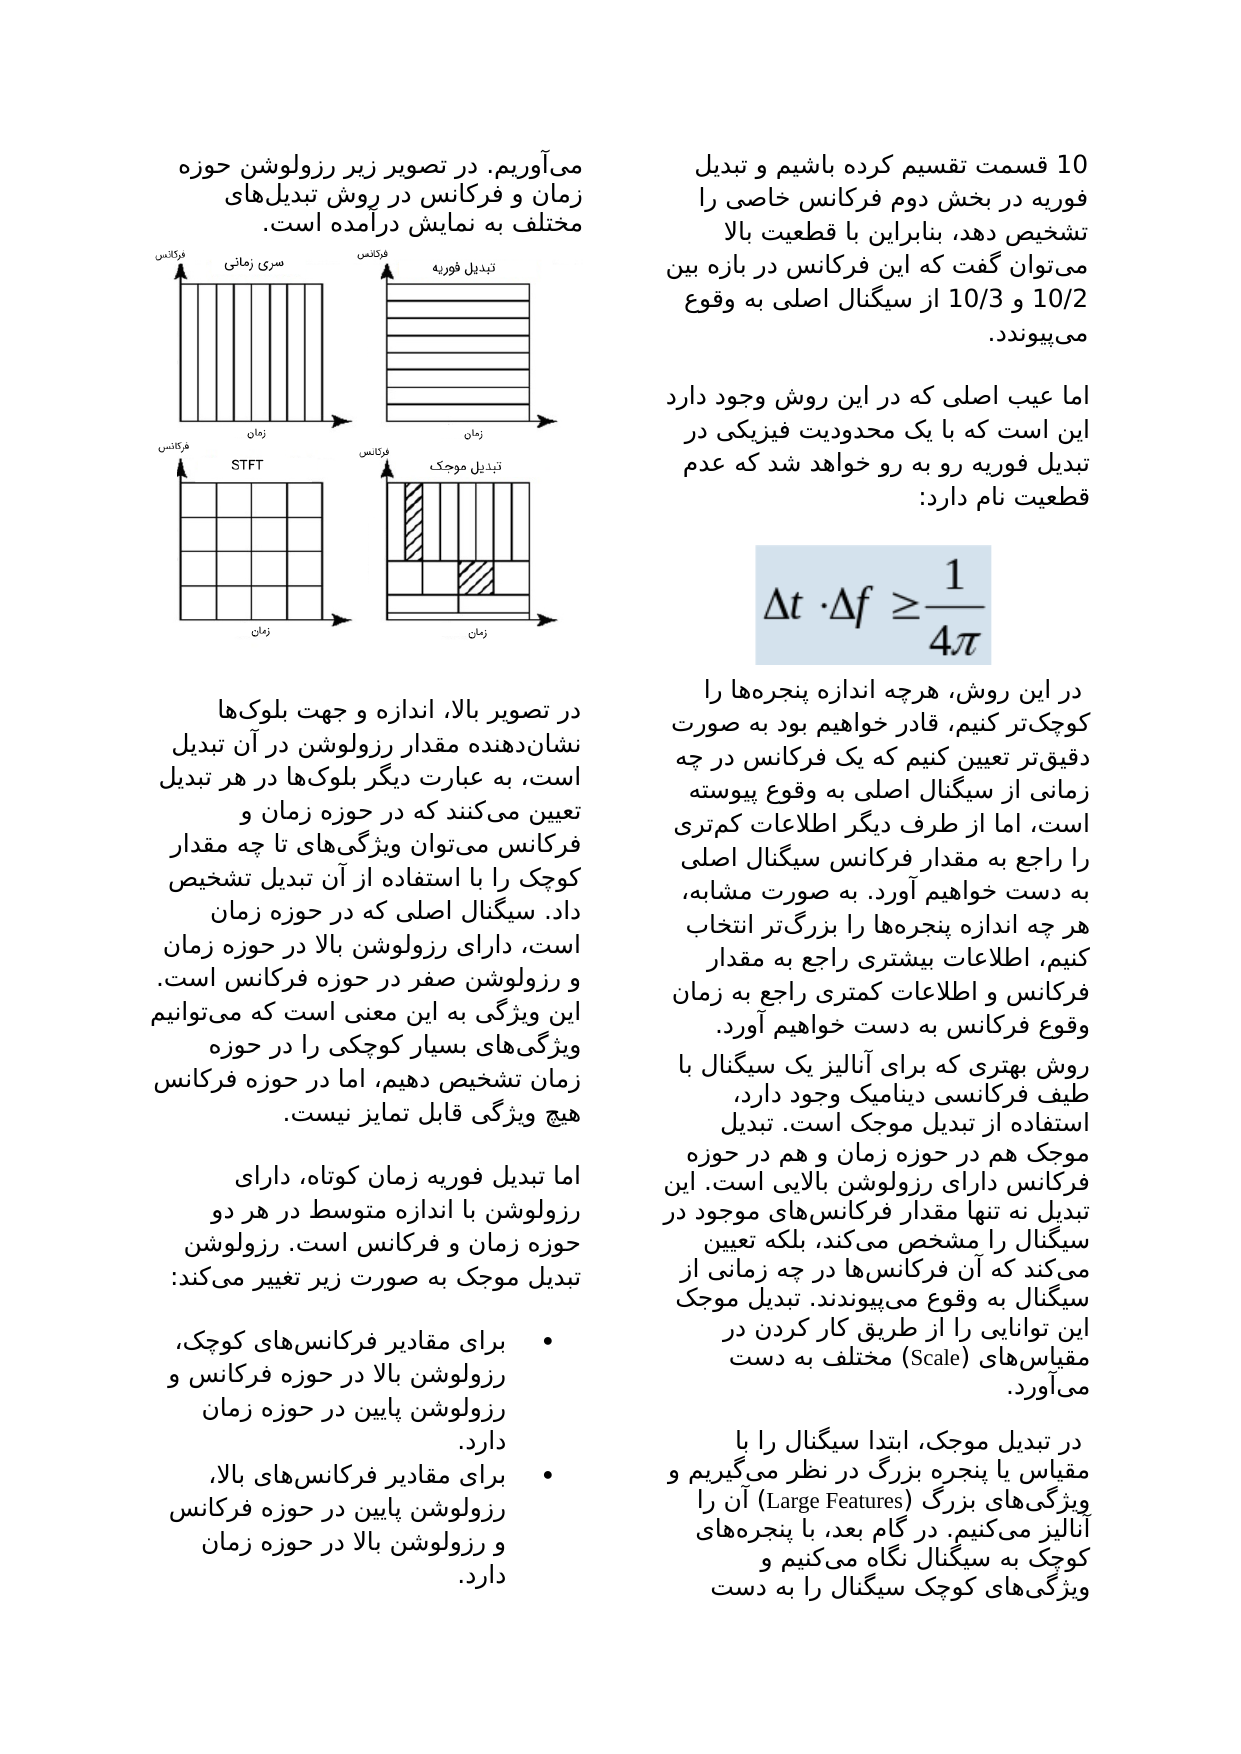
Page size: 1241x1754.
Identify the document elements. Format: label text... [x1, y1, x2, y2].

list اما عیب اصلی که در این روش وجود دارد این است که با یک محدودیت فیزیکی در تبدیل فوریه رو به رو خواهد شد که عدم قطعیت نام دارد: [657, 381, 1090, 511]
list اما تبدیل فوریه زمان کوتاه، دارای رزولوشن با اندازه متوسط در هر دو حوزه زمان و فرکانس است. رزولوشن تبدیل موجک به صورت زیر تغییر می‌کند: [150, 1161, 581, 1291]
list در این روش، هرچه اندازه پنجره‌ها را کوچک‌تر کنیم، قادر خواهیم بود به صورت دقیق‌تر تعیین کنیم که یک فرکانس در چه زمانی از سیگنال اصلی به وقوع پیوسته است، اما از طرف دیگر اطلاعات کم‌تری را راجع به مقدار فرکانس سیگنال اصلی به دست خواهیم آورد. به صورت مشابه، هر چه اندازه پنجره‌ها را بزرگ‌تر انتخاب کنیم، اطلاعات بیشتری راجع به مقدار فرکانس و اطلاعات کمتری راجع به زمان وقوع فرکانس به دست خواهیم آورد. [657, 675, 1090, 1039]
text روش بهتری که برای آنالیز یک سیگنال با طیف فرکانسی دینامیک وجود دارد، استفاده از تبدیل موجک است. تبدیل موجک هم در حوزه زمان و هم در حوزه فرکانس دارای رزولوشن بالایی است. این تبدیل نه تنها مقدار فرکانس‌های موجود در سیگنال را مشخص می‌کند، بلکه تعیین می‌کند که آن فرکانس‌ها در چه زمانی از سیگنال به وقوع می‌پیوندند. تبدیل موجک این توانایی را از طریق کار کردن در مقیاس‌های (Scale) مختلف به دست می‌آورد. [657, 1050, 1090, 1400]
picture [150, 237, 584, 661]
text در تبدیل موجک، ابتدا سیگنال را با مقیاس یا پنجره بزرگ در نظر می‌گیریم و ویژگی‌های بزرگ (Large Features) آن را آنالیز می‌کنیم. در گام بعد، با پنجره‌‌های کوچک به سیگنال نگاه می‌کنیم و ویژگی‌های کوچک سیگنال را به دست می‌آوریم. در تصویر زیر رزولوشن حوزه زمان و فرکانس در روش تبدیل‌های مختلف به نمایش درآمده است. [657, 1427, 1090, 1602]
text در تبدیل موجک، ابتدا سیگنال را با مقیاس یا پنجره بزرگ در نظر می‌گیریم و ویژگی‌های بزرگ (Large Features) آن را آنالیز می‌کنیم. در گام بعد، با پنجره‌‌های کوچک به سیگنال نگاه می‌کنیم و ویژگی‌های کوچک سیگنال را به دست می‌آوریم. در تصویر زیر رزولوشن حوزه زمان و فرکانس در روش تبدیل‌های مختلف به نمایش درآمده است. [150, 150, 583, 237]
list برای مقادیر فرکانس‌های بالا، رزولوشن پایین در حوزه فرکانس و رزولوشن بالا در حوزه زمان دارد. [150, 1460, 544, 1590]
list برای مقادیر فرکانس‌های کوچک، رزولوشن بالا در حوزه فرکانس و رزولوشن پایین در حوزه زمان دارد. [150, 1326, 544, 1456]
list در تصویر بالا، اندازه و جهت بلوک‌ها نشان‌دهنده مقدار رزولوشن در آن تبدیل است، به عبارت دیگر بلوک‌ها در هر تبدیل تعیین می‌کنند که در حوزه زمان و فرکانس می‌توان ویژگی‌های تا چه مقدار کوچک را با استفاده از آن تبدیل تشخیص داد. سیگنال اصلی که در حوزه زمان است، دارای رزولوشن بالا در حوزه زمان و رزولوشن صفر در حوزه فرکانس است. این ویژگی به این معنی است که می‌توانیم ویژگی‌های بسیار کوچکی را در حوزه زمان تشخیص دهیم، اما در حوزه فرکانس هیچ ویژگی قابل تمایز نیست. [150, 695, 581, 1127]
